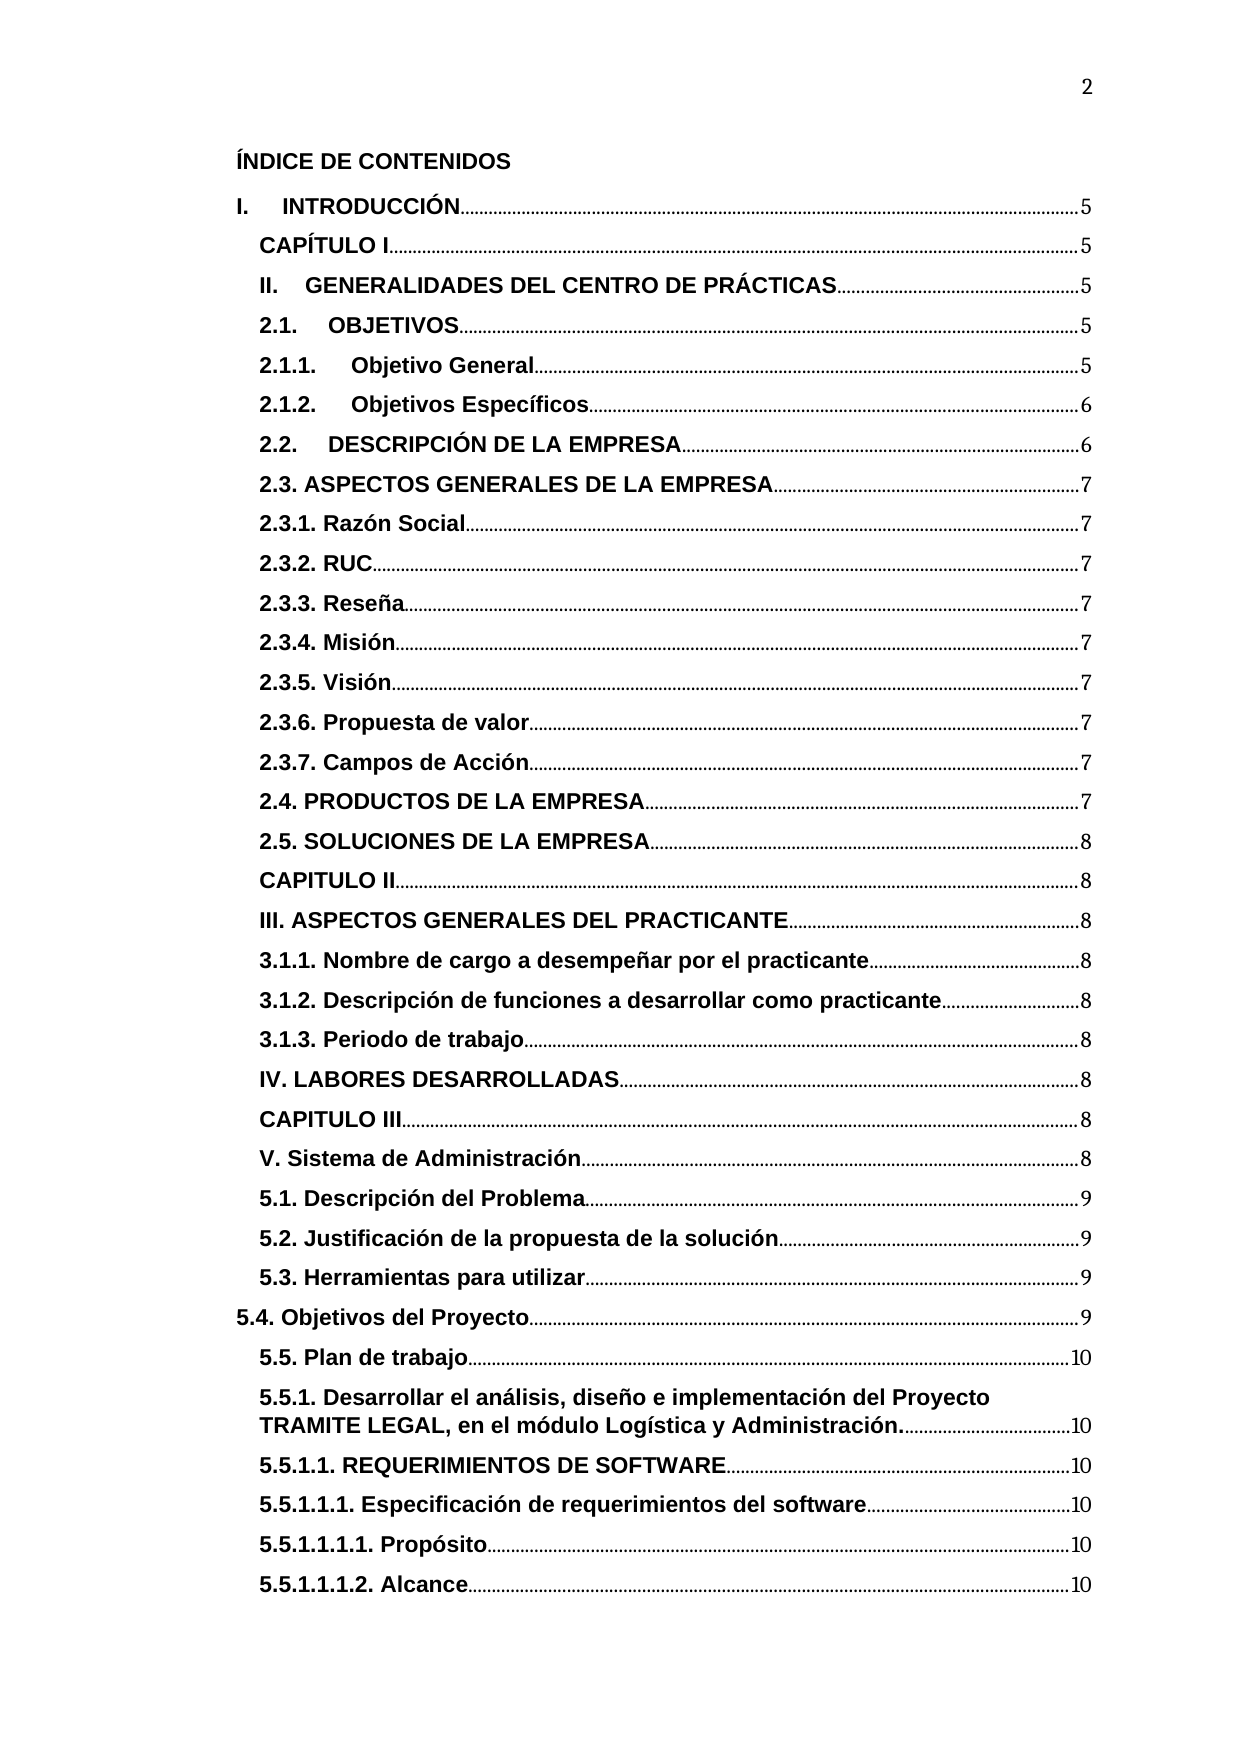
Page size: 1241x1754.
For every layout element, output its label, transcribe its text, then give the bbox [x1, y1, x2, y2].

text ÍNDICE DE CONTENIDOS [236, 148, 1092, 174]
